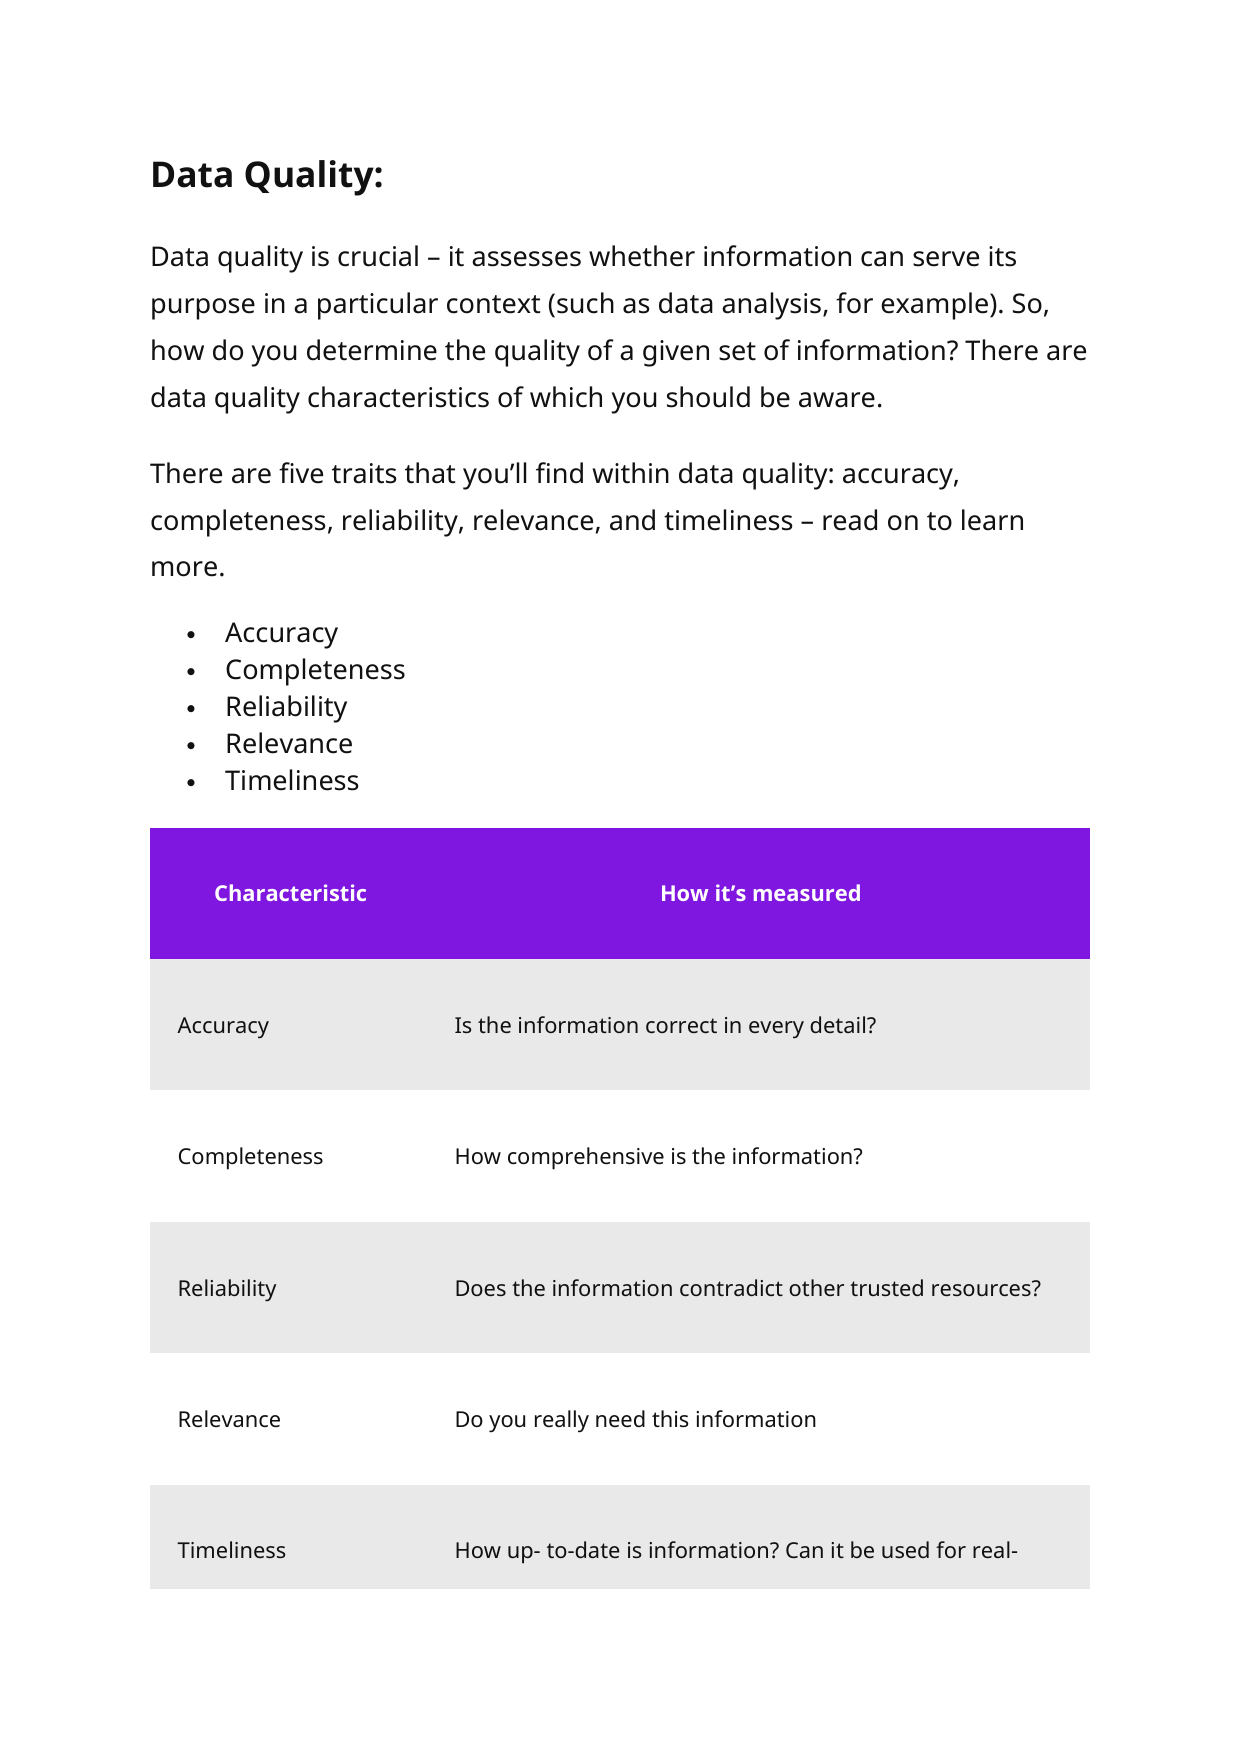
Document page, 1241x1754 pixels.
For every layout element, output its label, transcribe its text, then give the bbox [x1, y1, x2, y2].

table_cell Is the information correct in every detail? [427, 959, 1090, 1090]
table_header How it’s measured [427, 828, 1090, 959]
table_cell Relevance [150, 1353, 427, 1485]
list Accuracy [187, 614, 1090, 651]
list Reliability [187, 688, 1090, 724]
table_cell Completeness [150, 1090, 427, 1222]
text Data Quality: [150, 150, 1090, 198]
text There are five traits that you’ll find within data quality: accuracy, completeness, reliability, relevance, and timeliness – read on to learn more. [150, 444, 1090, 585]
table_cell Do you really need this information [427, 1353, 1090, 1485]
list Completeness [187, 651, 1090, 688]
list Relevance [187, 724, 1090, 761]
table_cell Does the information contradict other trusted resources? [427, 1222, 1090, 1353]
table_cell Timeliness [150, 1485, 427, 1589]
table_cell Reliability [150, 1222, 427, 1353]
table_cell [427, 1485, 1090, 1589]
table_cell Accuracy [150, 959, 427, 1090]
table_header Characteristic [150, 828, 427, 959]
list Timeliness [187, 761, 1090, 798]
text Data quality is crucial – it assesses whether information can serve its purpose in a particular context (such as data analysis, for example). So, how do you determine the quality of a given set of information? There are data quality characteristics of which you should be aware. [150, 227, 1090, 415]
table_cell How comprehensive is the information? [427, 1090, 1090, 1222]
